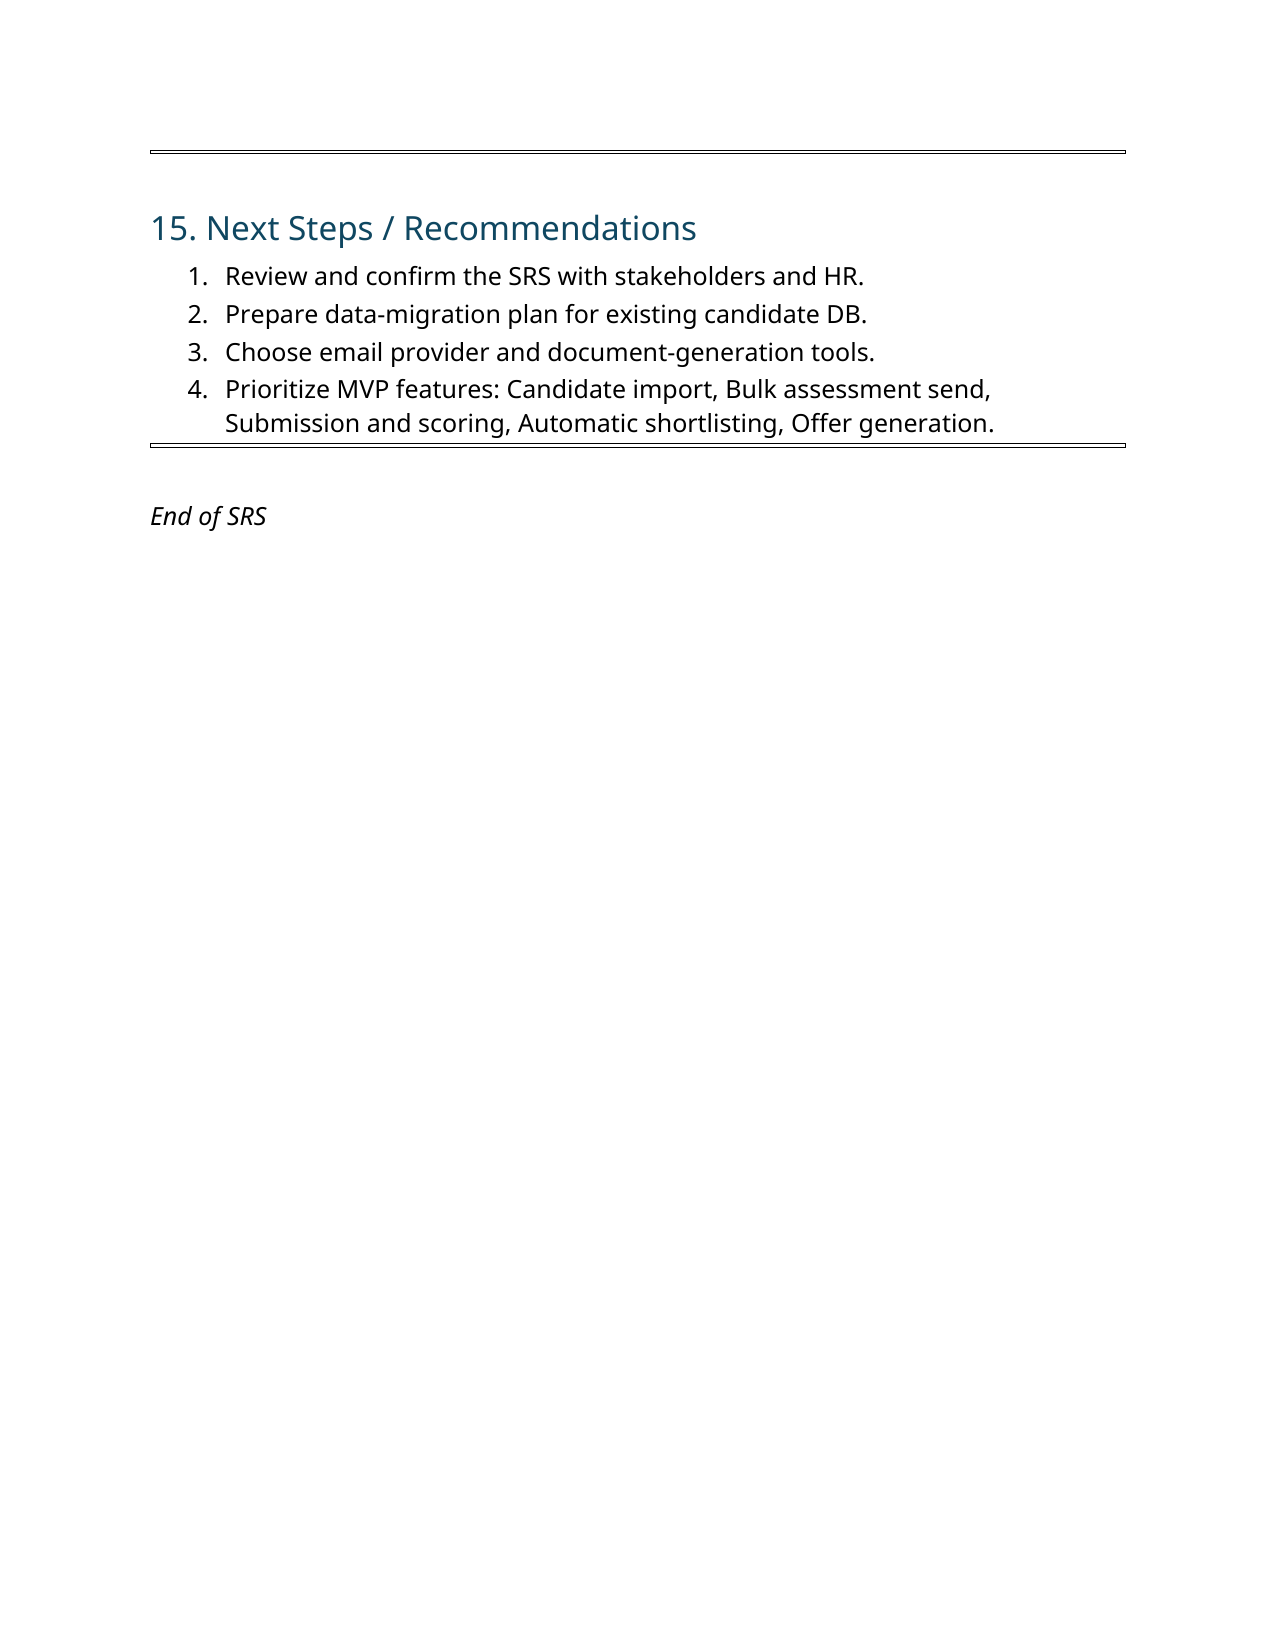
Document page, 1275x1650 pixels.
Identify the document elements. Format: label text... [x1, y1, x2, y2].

text End of SRS [150, 499, 1125, 533]
list Review and confirm the SRS with stakeholders and HR. [187, 259, 1125, 293]
list Prioritize MVP features: Candidate import, Bulk assessment send, Submission and scoring, Automatic shortlisting, Offer generation. [187, 372, 1125, 440]
list Prepare data-migration plan for existing candidate DB. [187, 296, 1125, 331]
list Choose email provider and document-generation tools. [187, 334, 1125, 368]
subtitle 15. Next Steps / Recommendations [150, 205, 1125, 250]
